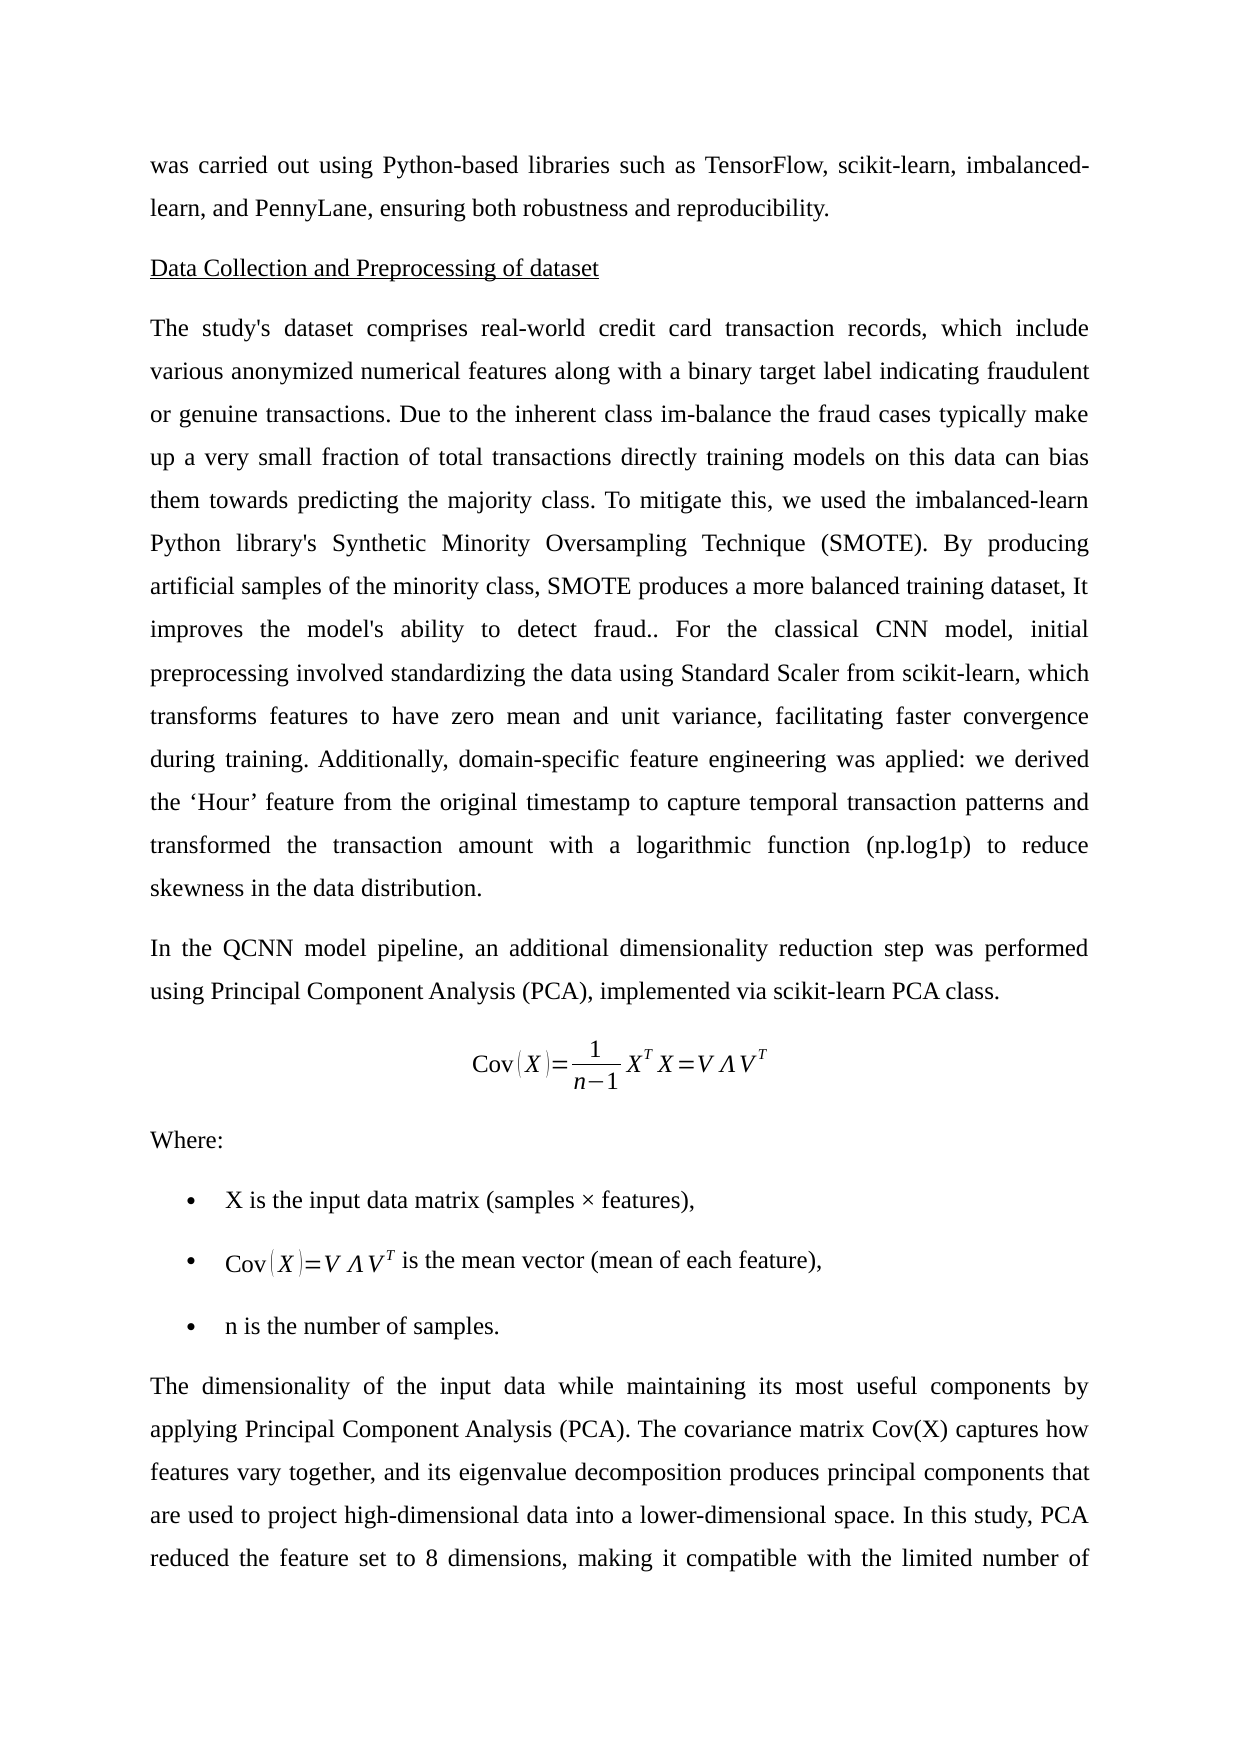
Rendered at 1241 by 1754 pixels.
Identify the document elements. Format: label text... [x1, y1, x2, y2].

list n is the number of samples. [187, 1311, 1090, 1340]
text Data Collection and Preprocessing of dataset [150, 253, 1090, 282]
text In the QCNN model pipeline, an additional dimensionality reduction step was performed using Principal Component Analysis (PCA), implemented via scikit-learn PCA class. [150, 933, 1090, 1005]
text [150, 150, 1090, 222]
list is the mean vector (mean of each feature), [187, 1245, 1090, 1280]
list X is the input data matrix (samples × features), [187, 1185, 1090, 1214]
text The study's dataset comprises real-world credit card transaction records, which include various anonymized numerical features along with a binary target label indicating fraudulent or genuine transactions. Due to the inherent class im-balance the fraud cases typically make up a very small fraction of total transactions directly training models on this data can bias them towards predicting the majority class. To mitigate this, we used the imbalanced-learn Python library's Synthetic Minority Oversampling Technique (SMOTE). By producing artificial samples of the minority class, SMOTE produces a more balanced training dataset, It improves the model's ability to detect fraud.. For the classical CNN model, initial preprocessing involved standardizing the data using Standard Scaler from scikit-learn, which transforms features to have zero mean and unit variance, facilitating faster convergence during training. Additionally, domain-specific feature engineering was applied: we derived the ‘Hour’ feature from the original timestamp to capture temporal transaction patterns and transformed the transaction amount with a logarithmic function (np.log1p) to reduce skewness in the data distribution. [150, 313, 1090, 902]
text Where: [150, 1126, 1090, 1154]
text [150, 1371, 1090, 1572]
